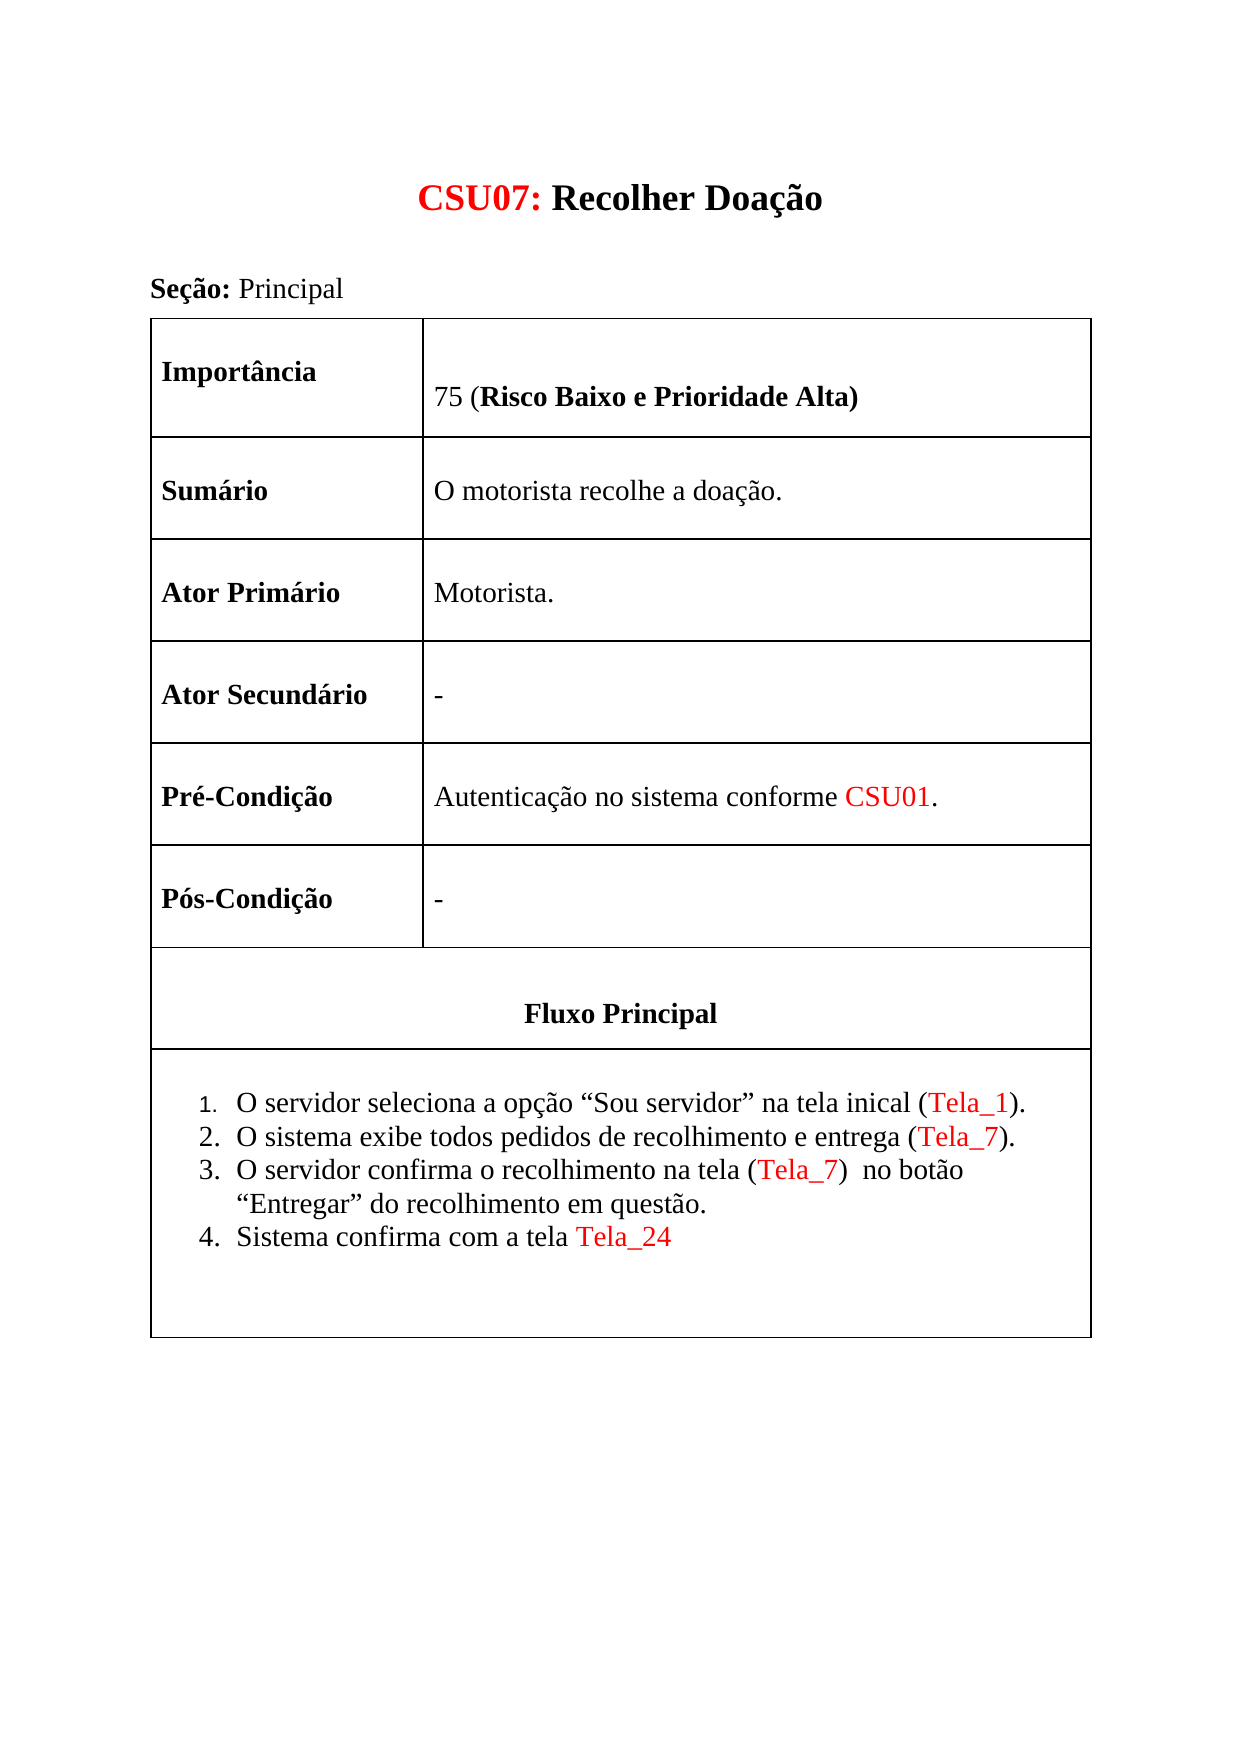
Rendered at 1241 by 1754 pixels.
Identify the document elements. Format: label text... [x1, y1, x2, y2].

subtitle Seção: Principal [150, 272, 1090, 305]
table_cell Pós-Condição [152, 846, 422, 946]
table_header Importância [152, 319, 422, 436]
table_cell - [424, 846, 1090, 946]
table_cell Motorista. [424, 540, 1090, 640]
table_cell O servidor seleciona a opção “Sou servidor” na tela inical (Tela_1). O sistema exibe todos pedidos de recolhimento e entrega (Tela_7). O servidor confirma o recolhimento na tela (Tela_7) no botão “Entregar” do recolhimento em questão. Sistema confirma com a tela Tela_24 [152, 1050, 1090, 1336]
table_cell Fluxo Principal [152, 948, 1090, 1048]
table_header 75 (Risco Baixo e Prioridade Alta) [424, 319, 1090, 436]
table_cell O motorista recolhe a doação. [424, 438, 1090, 538]
table_cell Ator Secundário [152, 642, 422, 742]
table_cell Sumário [152, 438, 422, 538]
table_cell - [424, 642, 1090, 742]
table_cell Pré-Condição [152, 744, 422, 844]
text CSU07: Recolher Doação [150, 175, 1090, 218]
table_cell Autenticação no sistema conforme CSU01. [424, 744, 1090, 844]
table_cell Ator Primário [152, 540, 422, 640]
